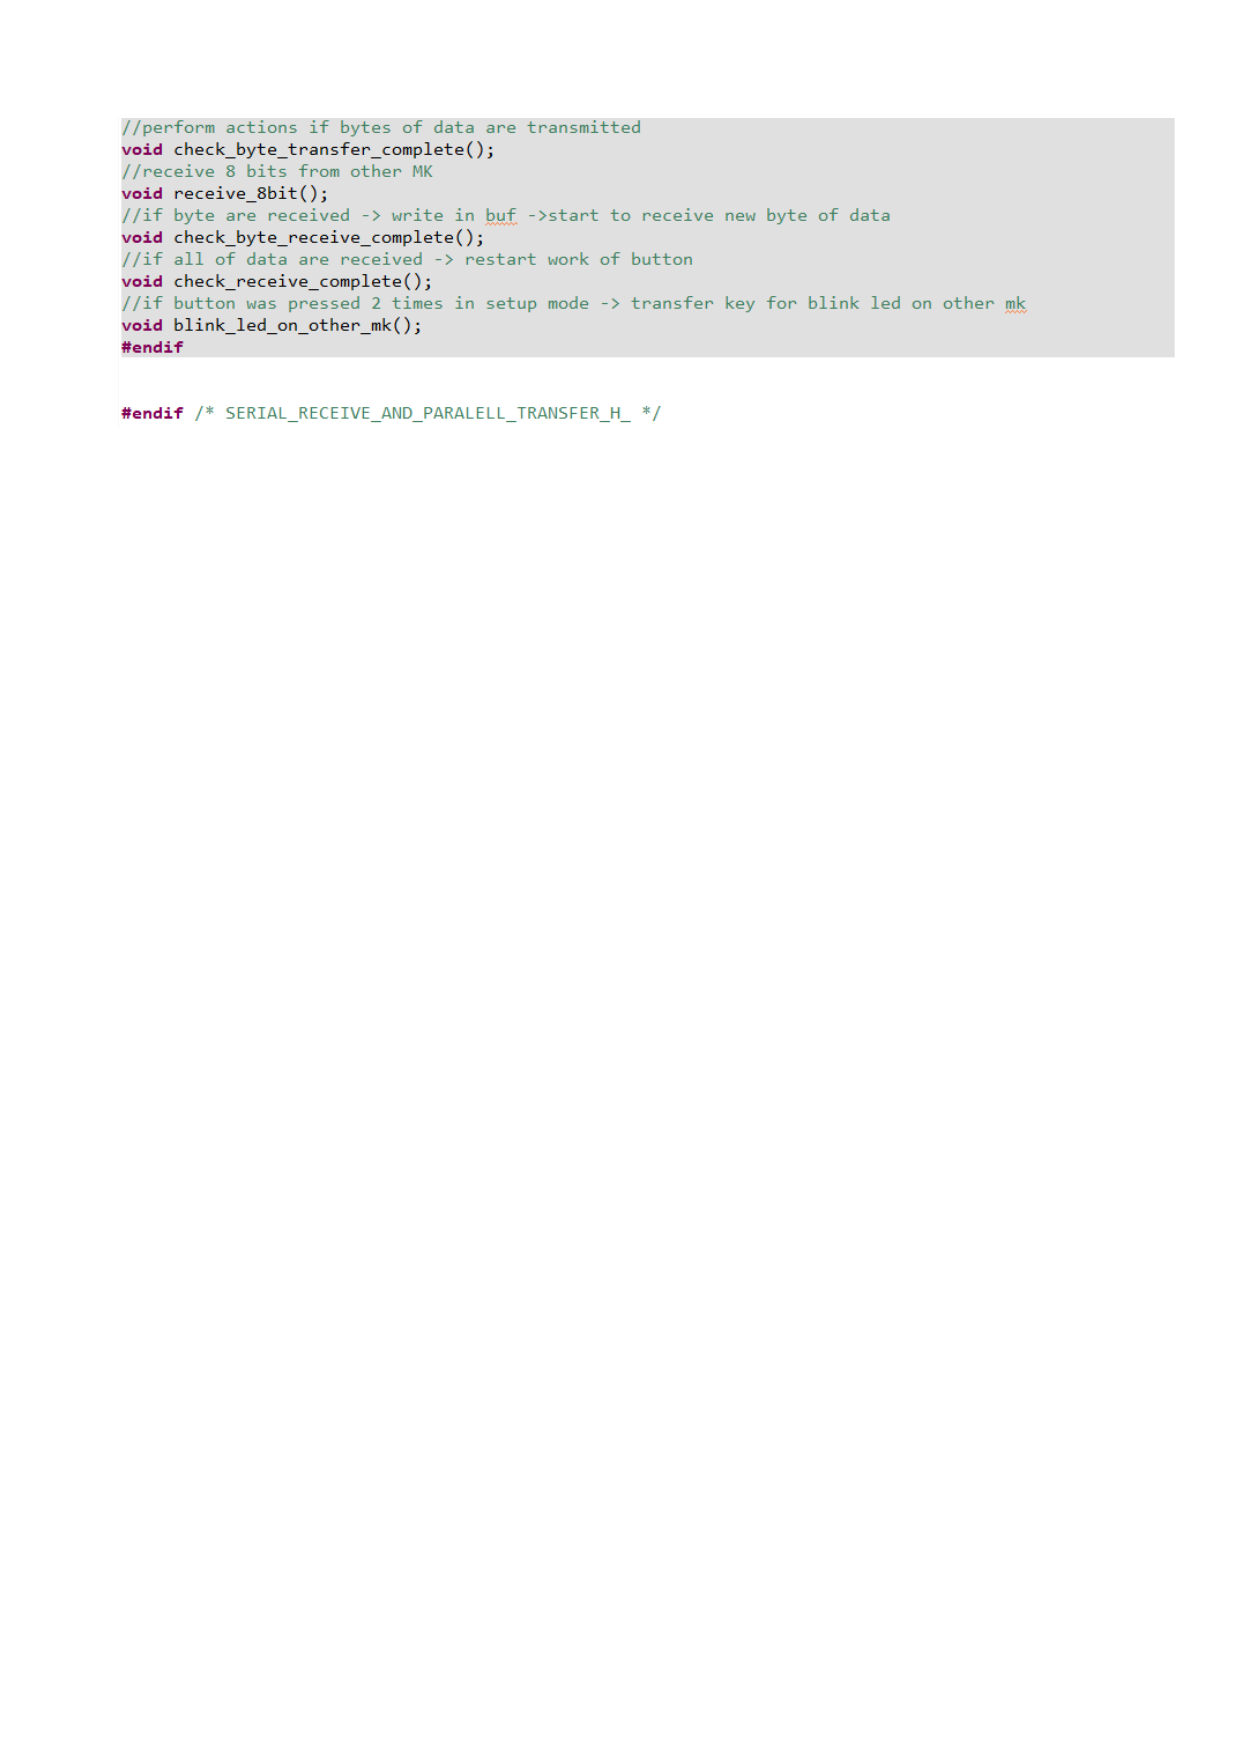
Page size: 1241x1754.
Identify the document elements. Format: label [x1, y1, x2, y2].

picture [118, 118, 1175, 428]
